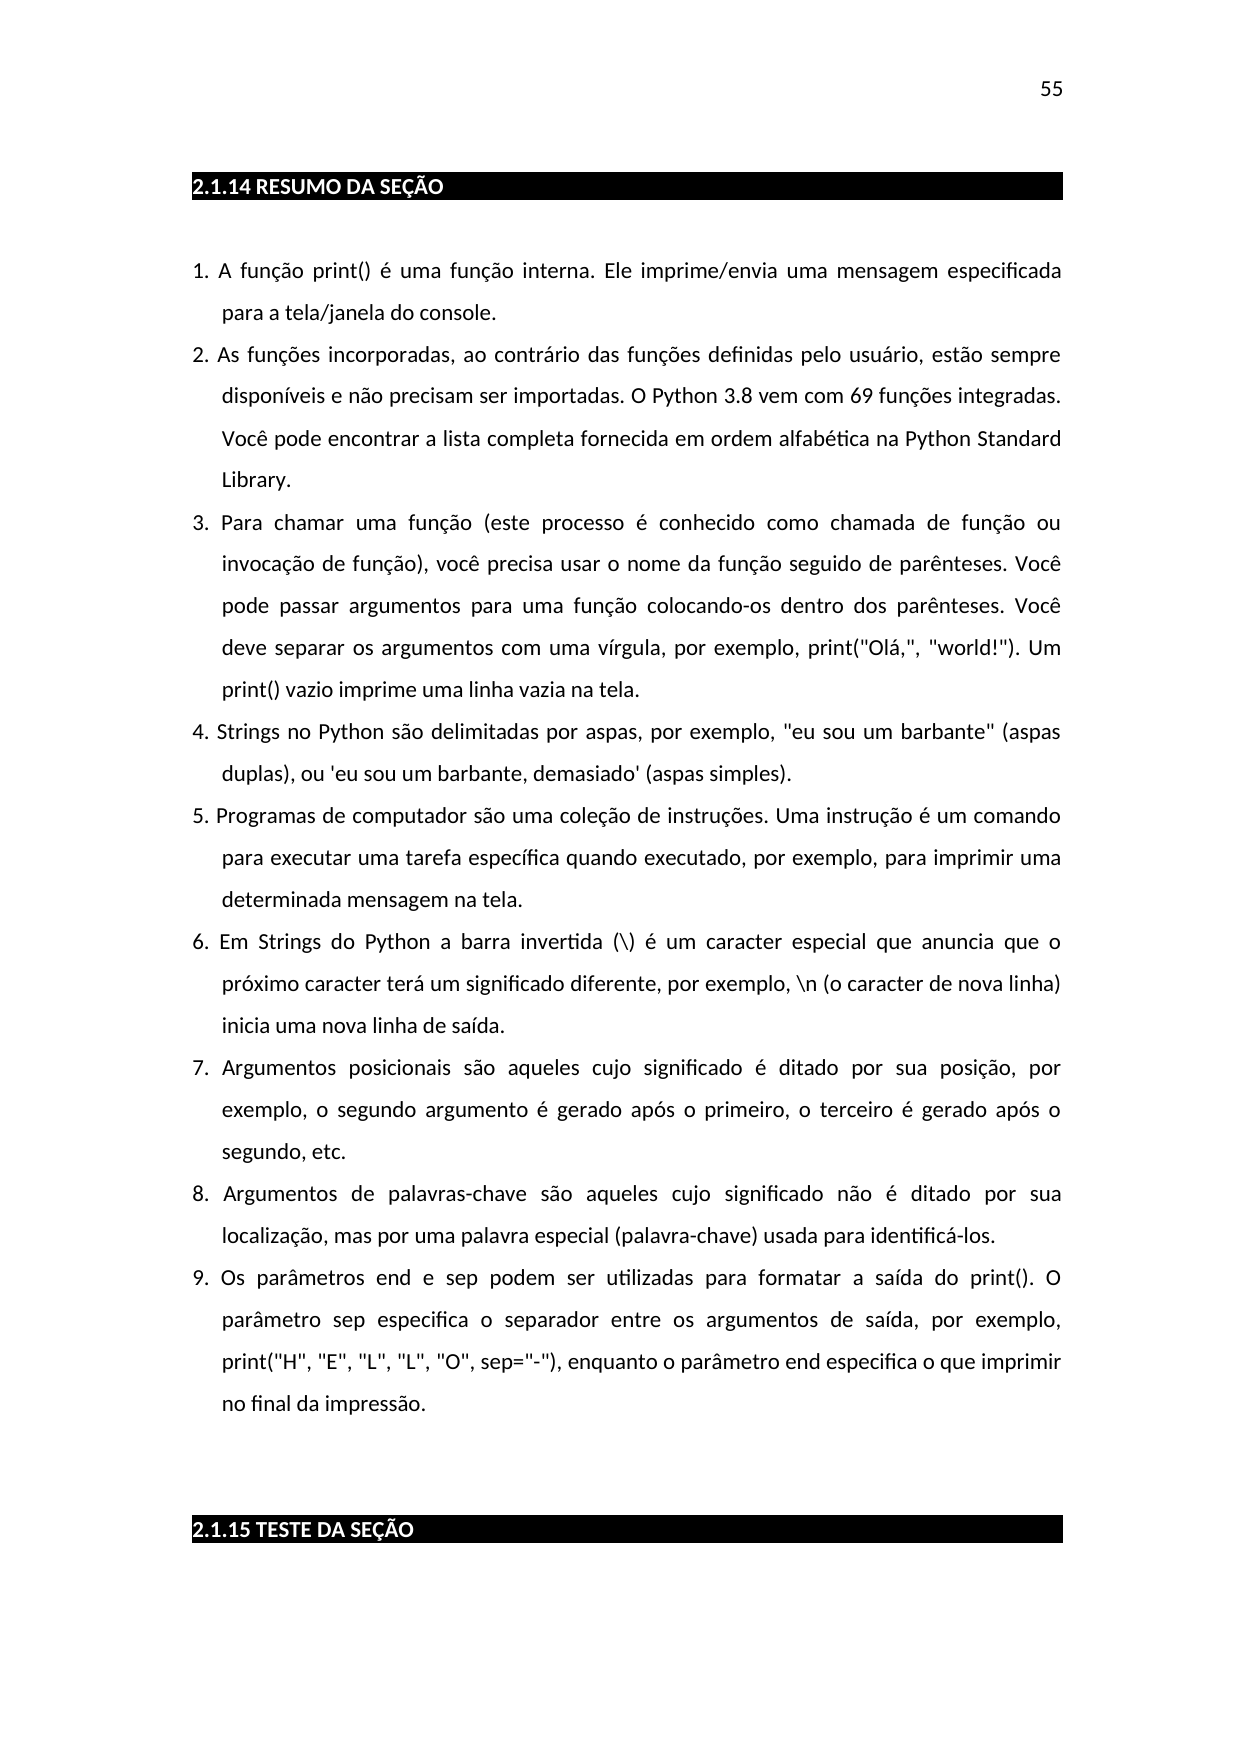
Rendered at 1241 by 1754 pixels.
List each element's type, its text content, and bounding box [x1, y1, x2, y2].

text 4. Strings no Python são delimitadas por aspas, por exemplo, "eu sou um barbante" (aspas duplas), ou 'eu sou um barbante, demasiado' (aspas simples). [192, 717, 1063, 787]
text 6. Em Strings do Python a barra invertida (\) é um caracter especial que anuncia que o próximo caracter terá um significado diferente, por exemplo, \n (o caracter de nova linha) inicia uma nova linha de saída. [192, 927, 1063, 1039]
text 1. A função print() é uma função interna. Ele imprime/envia uma mensagem especificada para a tela/janela do console. [192, 256, 1063, 326]
text 8. Argumentos de palavras-chave são aqueles cujo significado não é ditado por sua localização, mas por uma palavra especial (palavra-chave) usada para identificá-los. [192, 1179, 1063, 1249]
text 5. Programas de computador são uma coleção de instruções. Uma instrução é um comando para executar uma tarefa específica quando executado, por exemplo, para imprimir uma determinada mensagem na tela. [192, 801, 1063, 913]
text 2.1.14 RESUMO DA SEÇÃO [192, 172, 1063, 200]
text 2. As funções incorporadas, ao contrário das funções definidas pelo usuário, estão sempre disponíveis e não precisam ser importadas. O Python 3.8 vem com 69 funções integradas. Você pode encontrar a lista completa fornecida em ordem alfabética na Python Standard Library. [192, 340, 1063, 494]
text 9. Os parâmetros end e sep podem ser utilizadas para formatar a saída do print(). O parâmetro sep especifica o separador entre os argumentos de saída, por exemplo, print("H", "E", "L", "L", "O", sep="-"), enquanto o parâmetro end especifica o que imprimir no final da impressão. [192, 1263, 1063, 1417]
text 3. Para chamar uma função (este processo é conhecido como chamada de função ou invocação de função), você precisa usar o nome da função seguido de parênteses. Você pode passar argumentos para uma função colocando-os dentro dos parênteses. Você deve separar os argumentos com uma vírgula, por exemplo, print("Olá,", "world!"). Um print() vazio imprime uma linha vazia na tela. [192, 508, 1063, 703]
text 7. Argumentos posicionais são aqueles cujo significado é ditado por sua posição, por exemplo, o segundo argumento é gerado após o primeiro, o terceiro é gerado após o segundo, etc. [192, 1053, 1063, 1165]
text 2.1.15 TESTE DA SEÇÃO [192, 1515, 1063, 1543]
